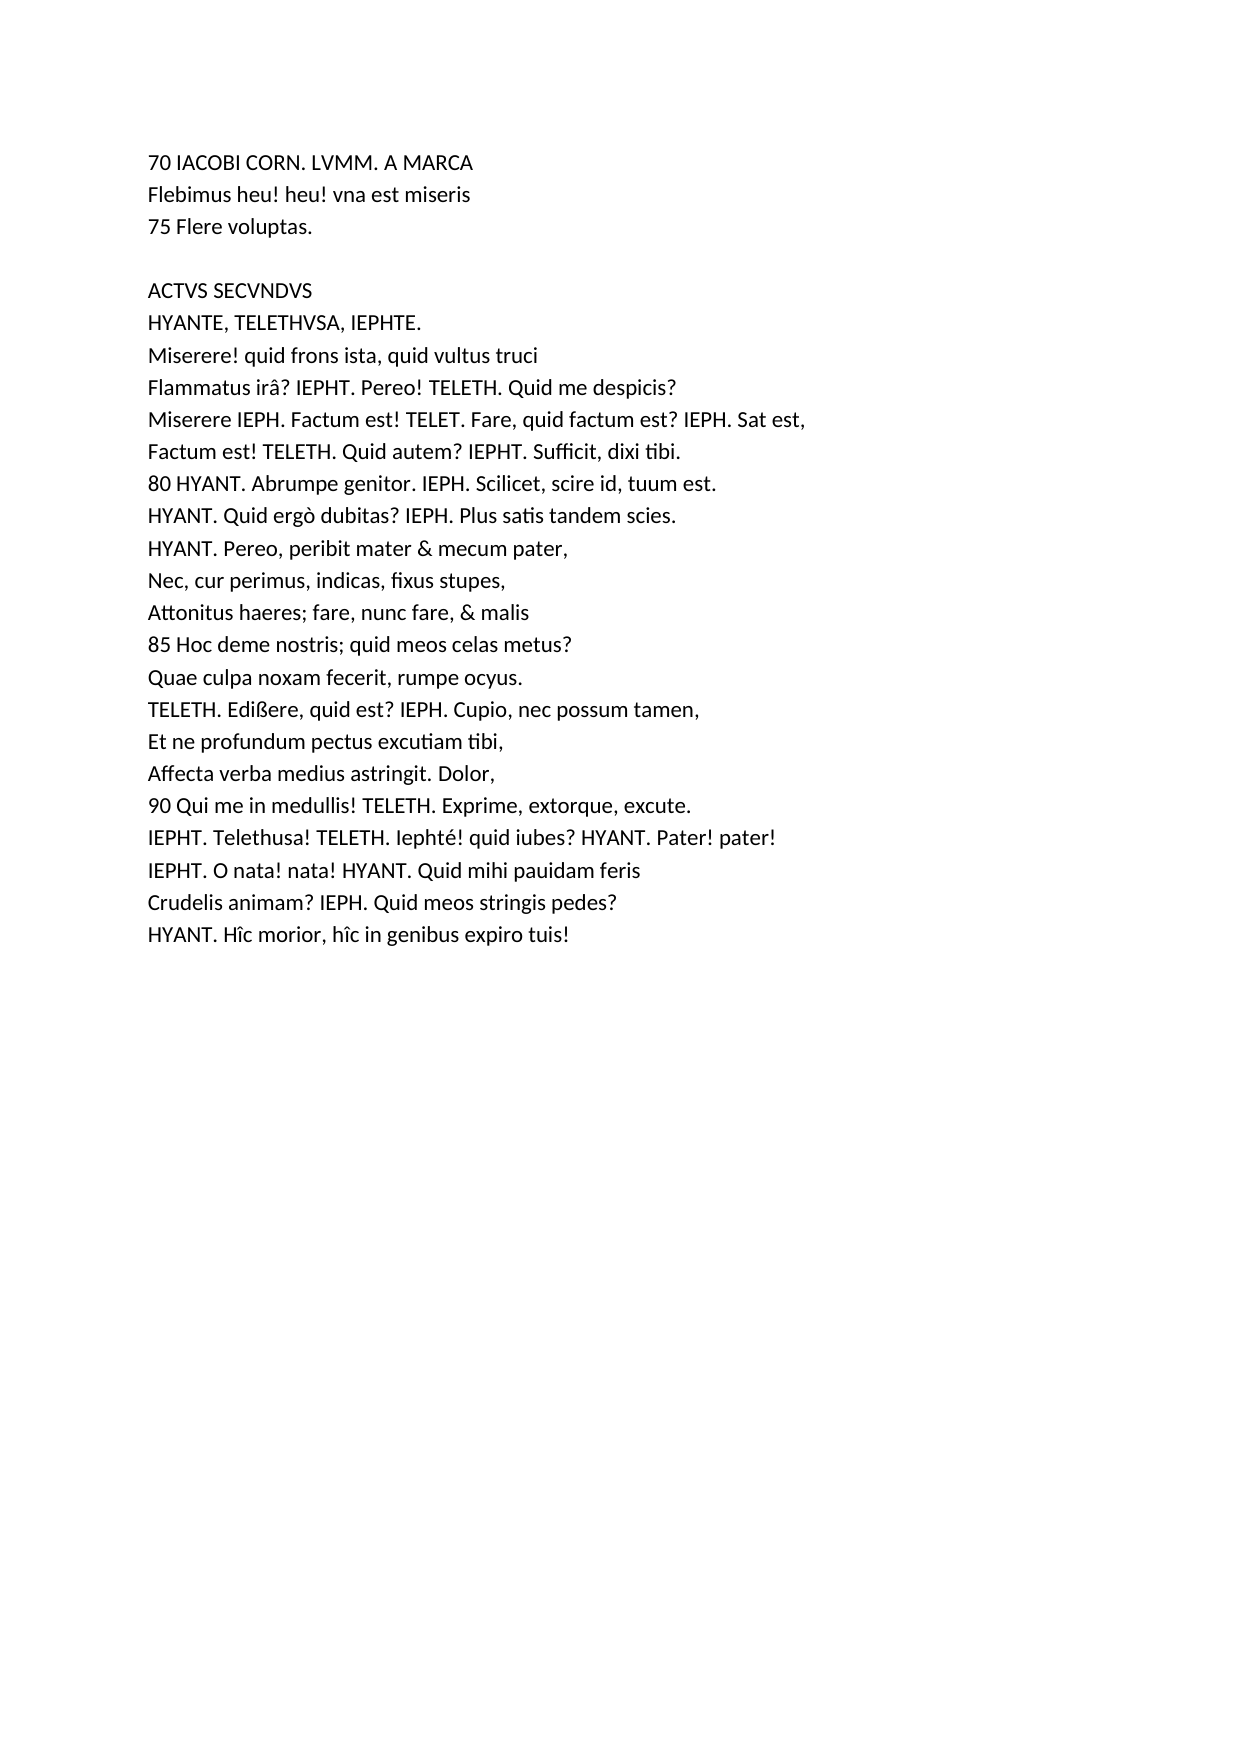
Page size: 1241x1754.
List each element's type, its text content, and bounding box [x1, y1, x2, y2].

text 70 IACOBI CORN. LVMM. A MARCA Flebimus heu! heu! vna est miseris 75 Flere voluptas. ACTVS SECVNDVS HYANTE, TELETHVSA, IEPHTE. Miserere! quid frons ista, quid vultus truci Flammatus irâ? IEPHT. Pereo! TELETH. Quid me despicis? Miserere IEPH. Factum est! TELET. Fare, quid factum est? IEPH. Sat est, Factum est! TELETH. Quid autem? IEPHT. Sufficit, dixi tibi. 80 HYANT. Abrumpe genitor. IEPH. Scilicet, scire id, tuum est. HYANT. Quid ergò dubitas? IEPH. Plus satis tandem scies. HYANT. Pereo, peribit mater & mecum pater, Nec, cur perimus, indicas, fixus stupes, Attonitus haeres; fare, nunc fare, & malis 85 Hoc deme nostris; quid meos celas metus? Quae culpa noxam fecerit, rumpe ocyus. TELETH. Edißere, quid est? IEPH. Cupio, nec possum tamen, Et ne profundum pectus excutiam tibi, Affecta verba medius astringit. Dolor, 90 Qui me in medullis! TELETH. Exprime, extorque, excute. IEPHT. Telethusa! TELETH. Iephté! quid iubes? HYANT. Pater! pater! IEPHT. O nata! nata! HYANT. Quid mihi pauidam feris Crudelis animam? IEPH. Quid meos stringis pedes? HYANT. Hîc morior, hîc in genibus expiro tuis! [148, 148, 1093, 980]
